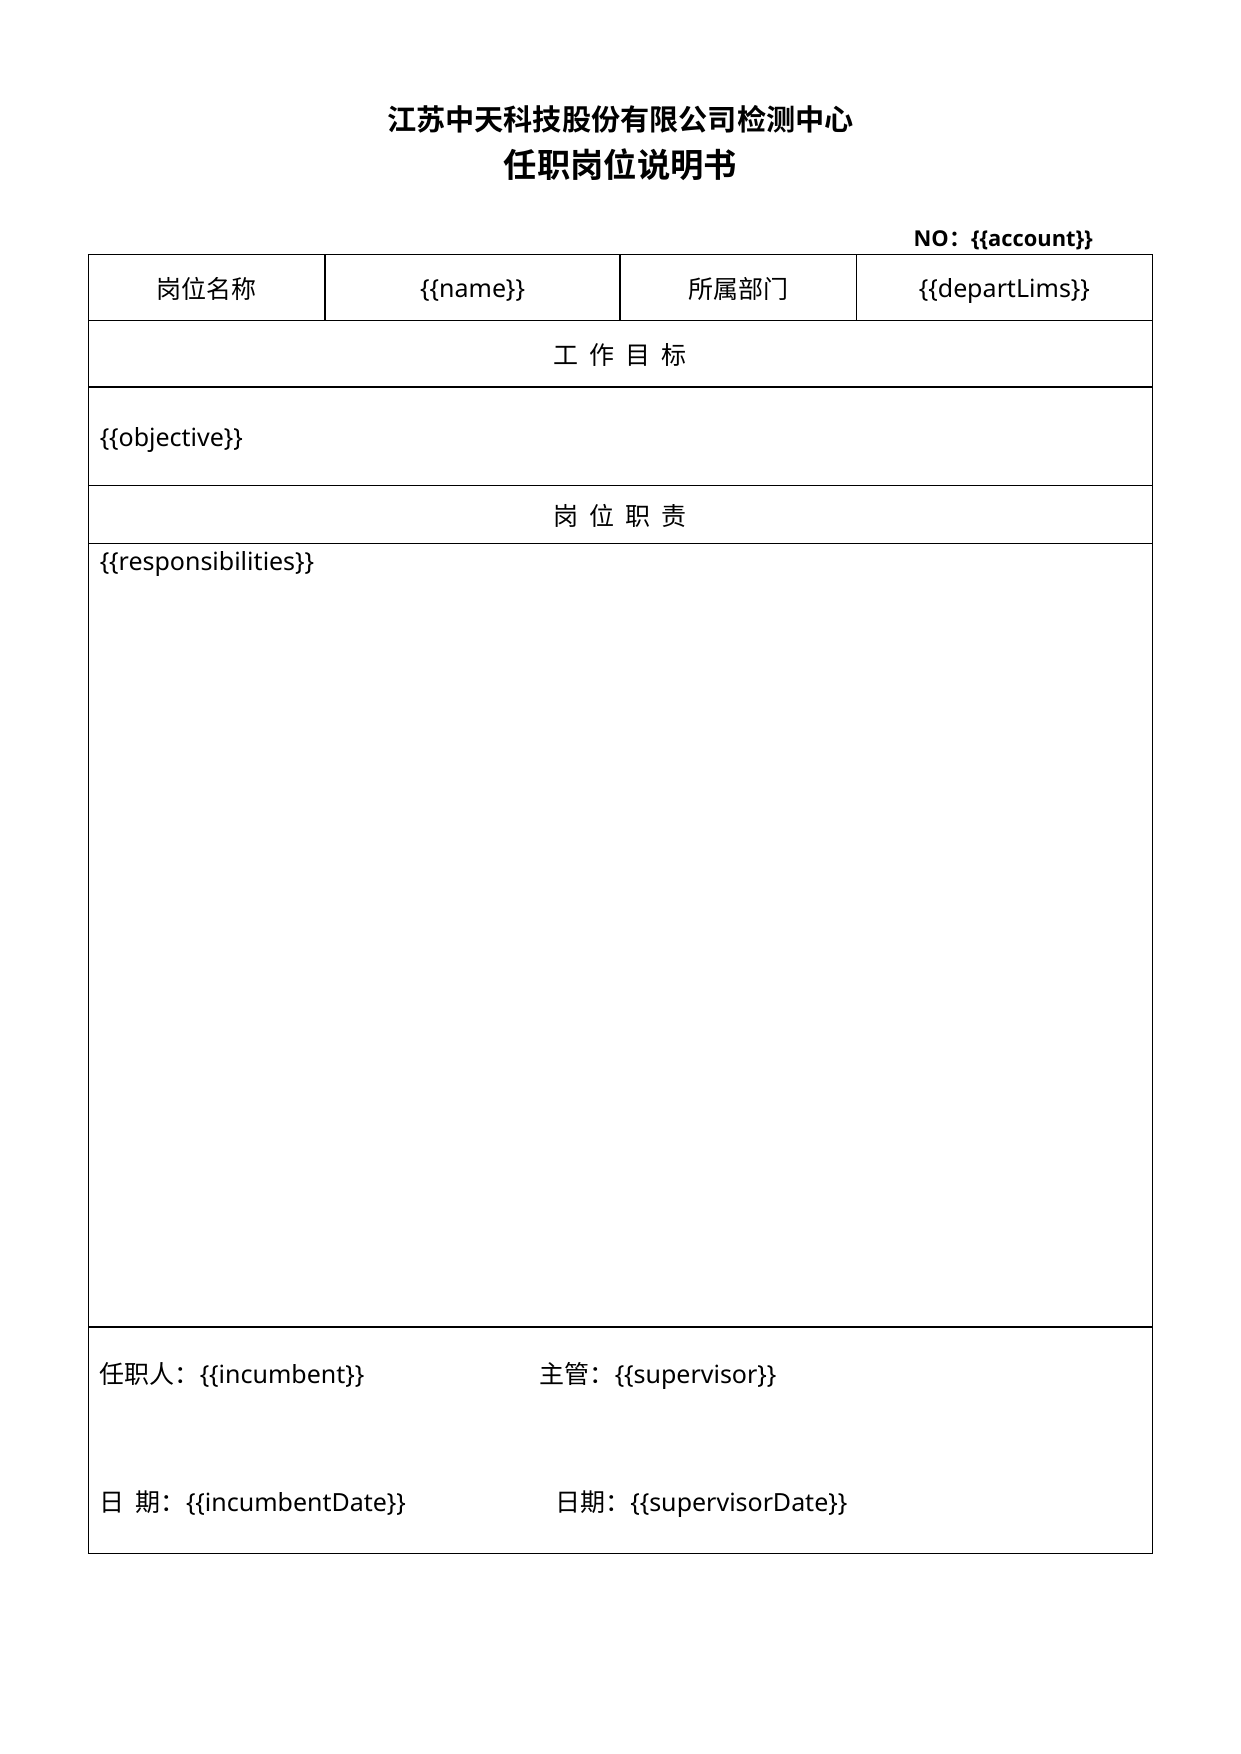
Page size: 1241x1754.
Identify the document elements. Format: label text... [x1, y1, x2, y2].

table_cell 岗 位 职 责 [89, 486, 1152, 542]
table_cell {{objective}} [89, 388, 1152, 485]
table_cell 任职人：{{incumbent}} 主管：{{supervisor}} 日 期：{{incumbentDate}} 日期：{{supervisorDate}} [89, 1328, 1152, 1553]
text 江苏中天科技股份有限公司检测中心 [148, 97, 1092, 139]
table_cell {{responsibilities}} [89, 544, 1152, 1326]
table_header 所属部门 [621, 255, 856, 320]
table_cell 工 作 目 标 [89, 321, 1152, 386]
table_header {{name}} [326, 255, 619, 320]
table_header 岗位名称 [89, 255, 324, 320]
text NO：{{account}} [148, 213, 1092, 254]
text 任职岗位说明书 [148, 139, 1092, 187]
table_header {{departLims}} [857, 255, 1152, 320]
